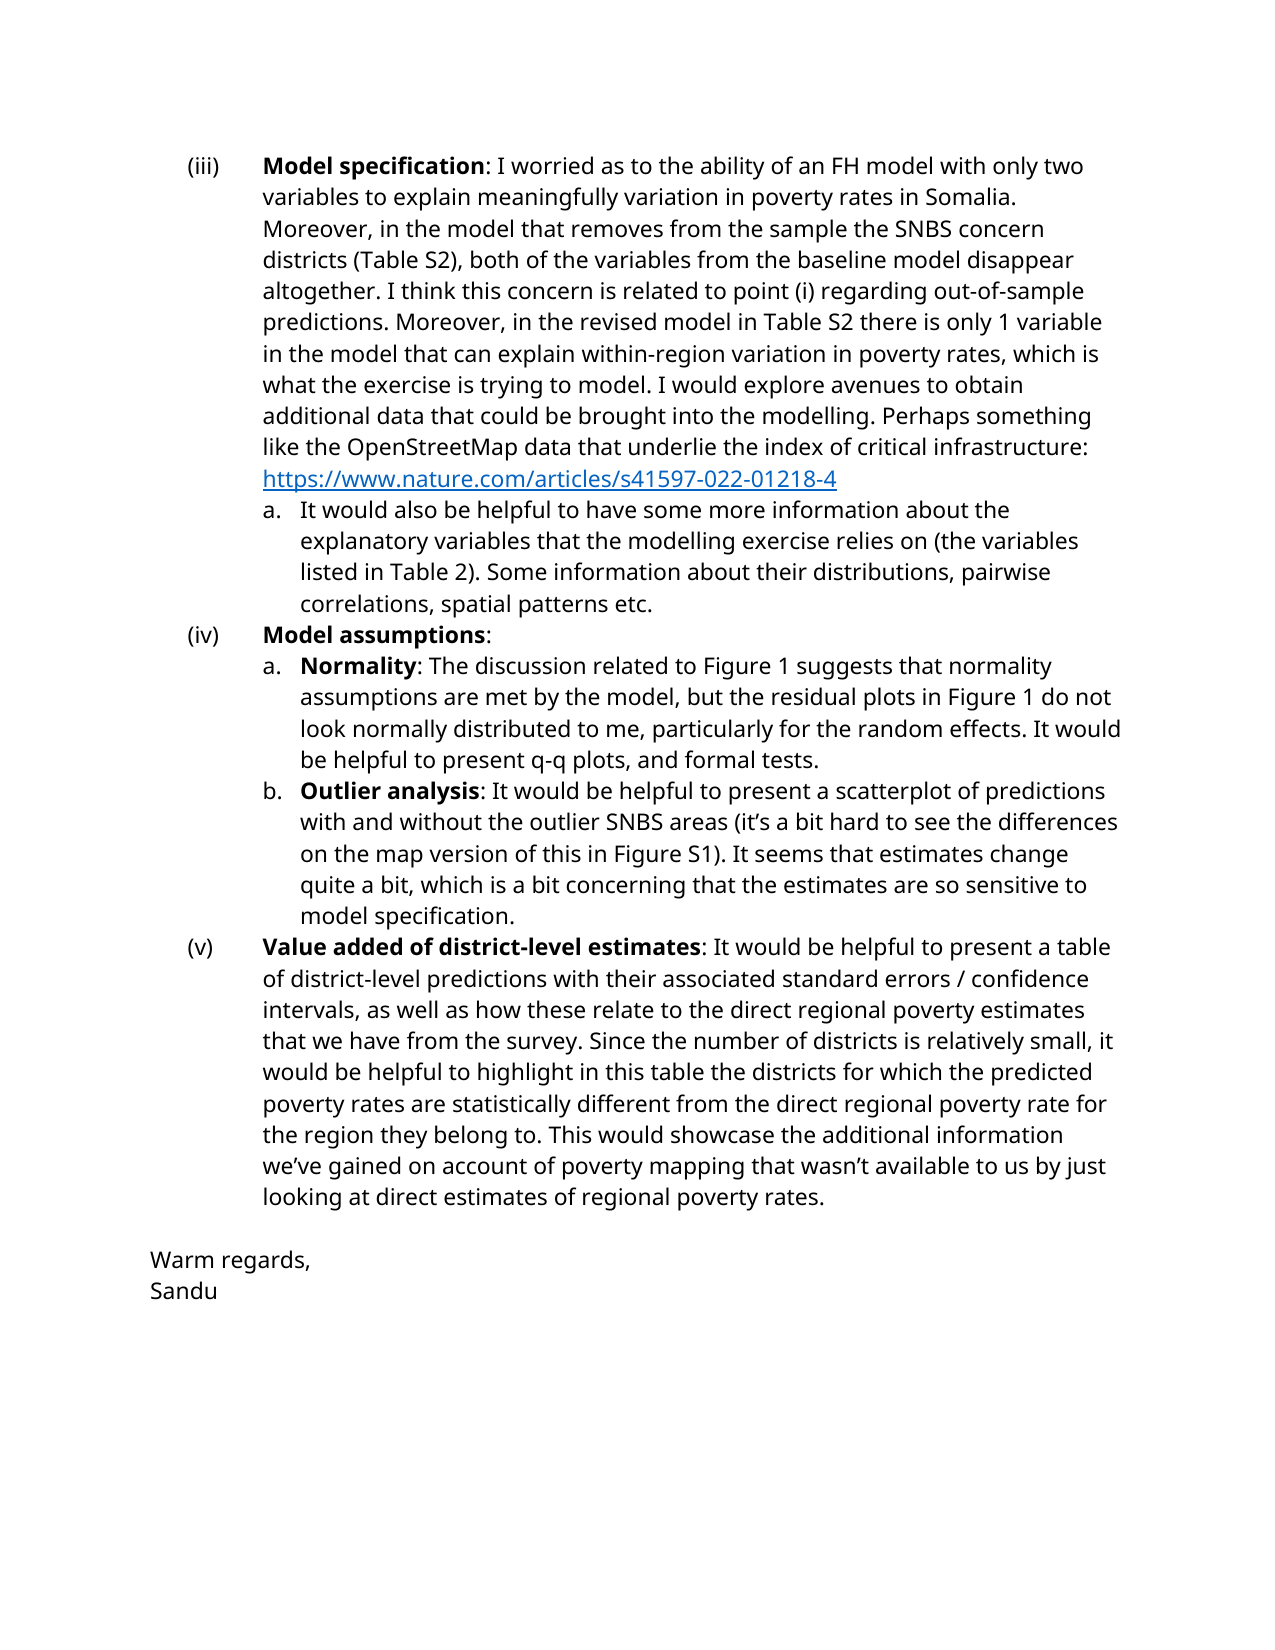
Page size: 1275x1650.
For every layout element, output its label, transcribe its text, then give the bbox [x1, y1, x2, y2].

list Model specification: I worried as to the ability of an FH model with only two variables to explain meaningfully variation in poverty rates in Somalia. Moreover, in the model that removes from the sample the SNBS concern districts (Table S2), both of the variables from the baseline model disappear altogether. I think this concern is related to point (i) regarding out-of-sample predictions. Moreover, in the revised model in Table S2 there is only 1 variable in the model that can explain within-region variation in poverty rates, which is what the exercise is trying to model. I would explore avenues to obtain additional data that could be brought into the modelling. Perhaps something like the OpenStreetMap data that underlie the index of critical infrastructure: https://www.nature.com/articles/s41597-022-01218-4 [187, 150, 1125, 494]
list Value added of district-level estimates: It would be helpful to present a table of district-level predictions with their associated standard errors / confidence intervals, as well as how these relate to the direct regional poverty estimates that we have from the survey. Since the number of districts is relatively small, it would be helpful to highlight in this table the districts for which the predicted poverty rates are statistically different from the direct regional poverty rate for the region they belong to. This would showcase the additional information we’ve gained on account of poverty mapping that wasn’t available to us by just looking at direct estimates of regional poverty rates. [187, 931, 1125, 1212]
text Sandu [150, 1275, 1125, 1306]
text Warm regards, [150, 1212, 1125, 1275]
list Model assumptions: [187, 619, 1125, 650]
list Outlier analysis: It would be helpful to present a scatterplot of predictions with and without the outlier SNBS areas (it’s a bit hard to see the differences on the map version of this in Figure S1). It seems that estimates change quite a bit, which is a bit concerning that the estimates are so sensitive to model specification. [262, 775, 1125, 931]
list It would also be helpful to have some more information about the explanatory variables that the modelling exercise relies on (the variables listed in Table 2). Some information about their distributions, pairwise correlations, spatial patterns etc. [262, 494, 1125, 619]
list Normality: The discussion related to Figure 1 suggests that normality assumptions are met by the model, but the residual plots in Figure 1 do not look normally distributed to me, particularly for the random effects. It would be helpful to present q-q plots, and formal tests. [262, 650, 1125, 775]
